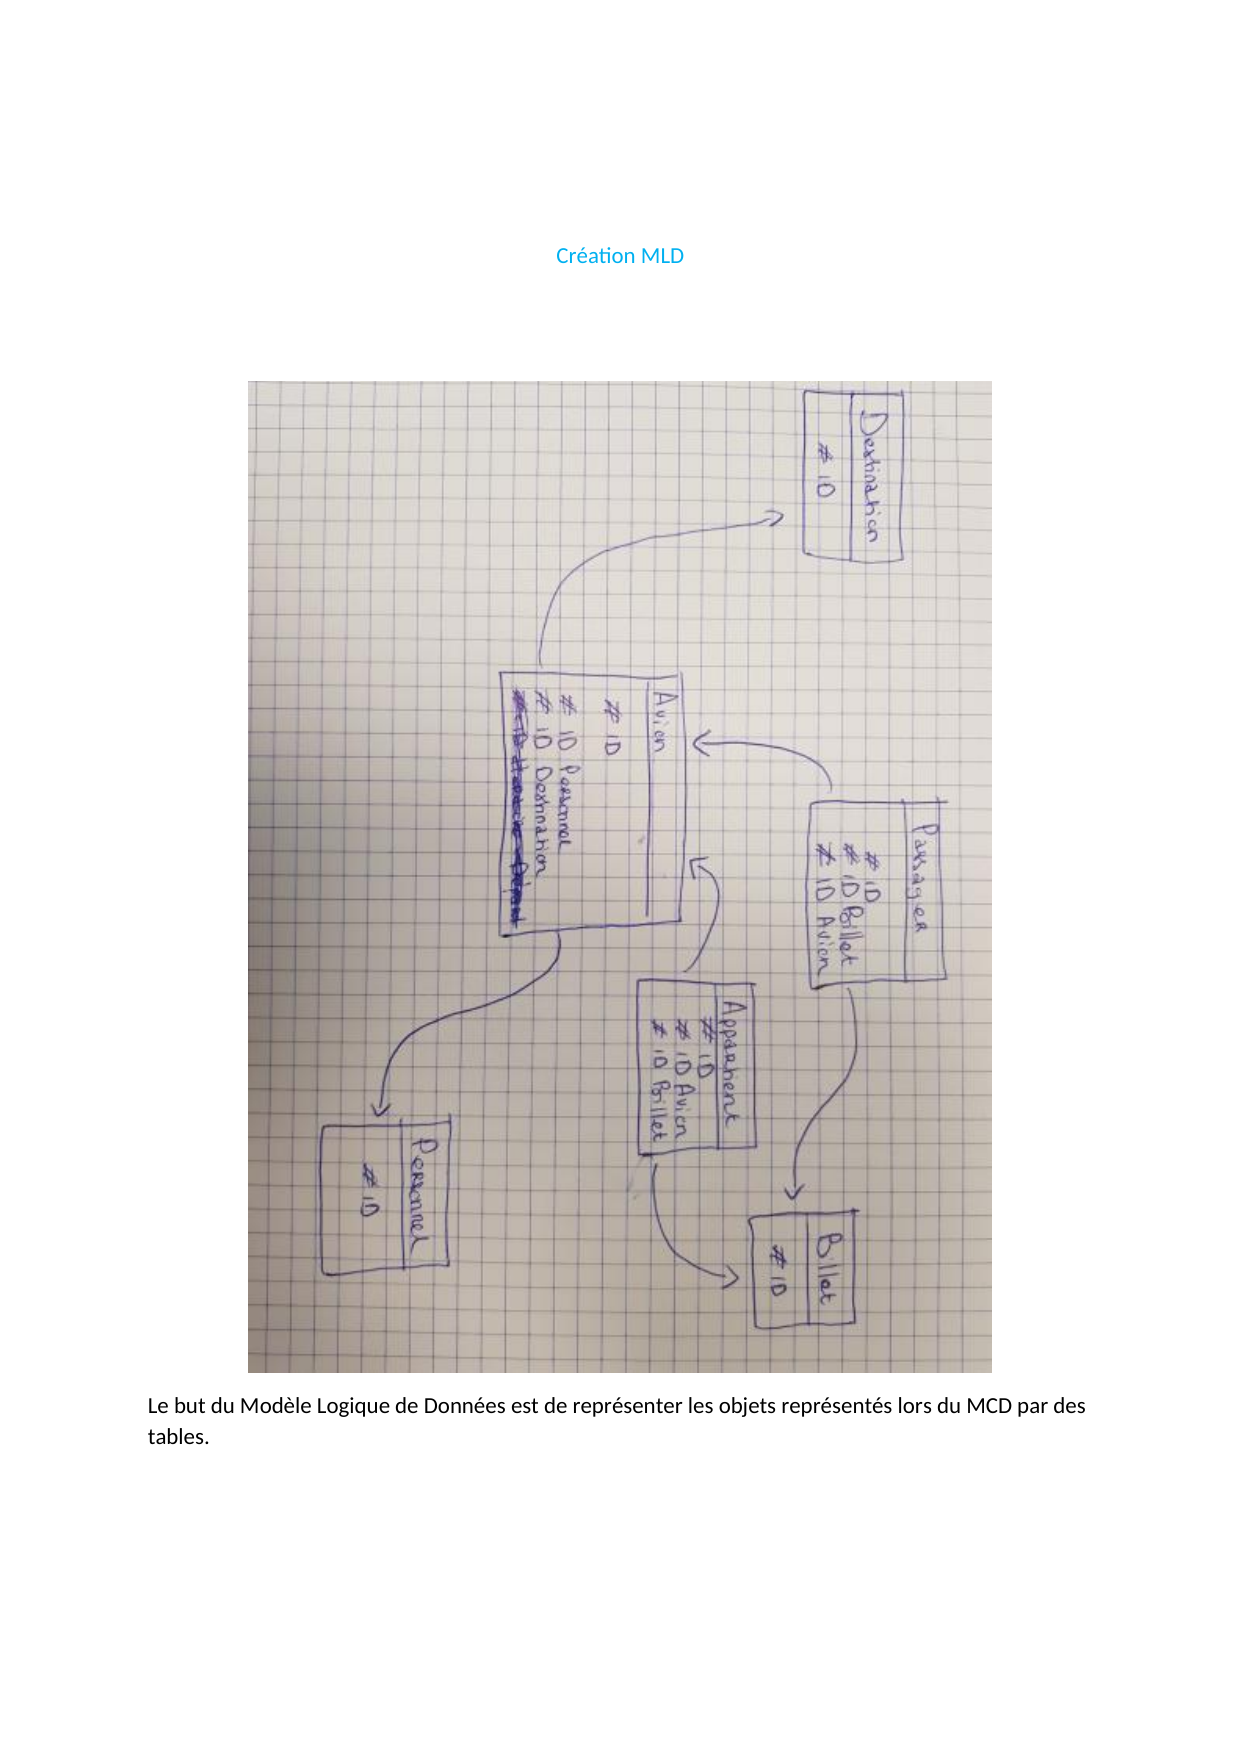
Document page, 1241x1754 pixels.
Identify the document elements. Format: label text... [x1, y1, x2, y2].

picture [248, 381, 992, 1373]
text Le but du Modèle Logique de Données est de représenter les objets représentés lors du MCD par des tables. [148, 1392, 1093, 1450]
text Création MLD [148, 241, 1093, 269]
